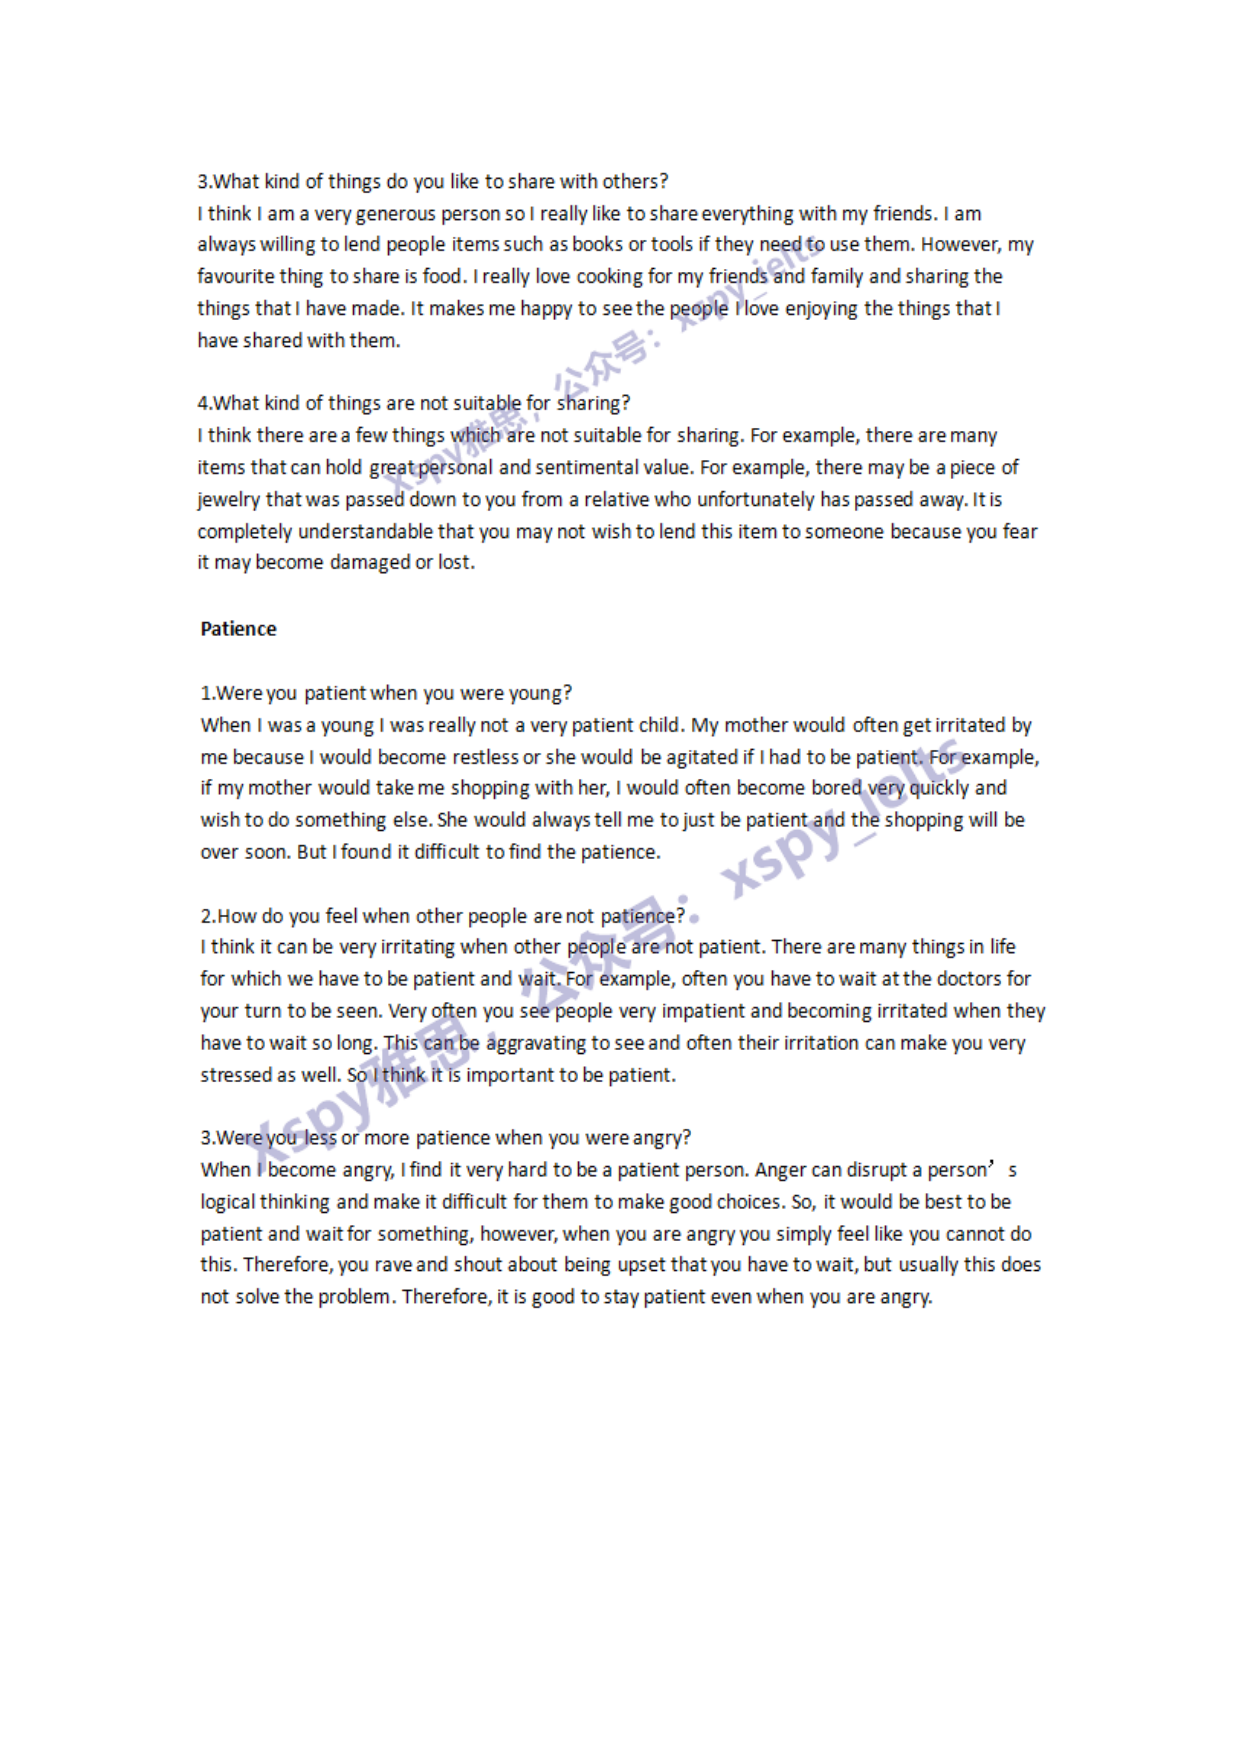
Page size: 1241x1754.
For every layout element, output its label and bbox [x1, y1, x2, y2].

picture [187, 162, 1052, 589]
picture [187, 617, 1053, 1325]
